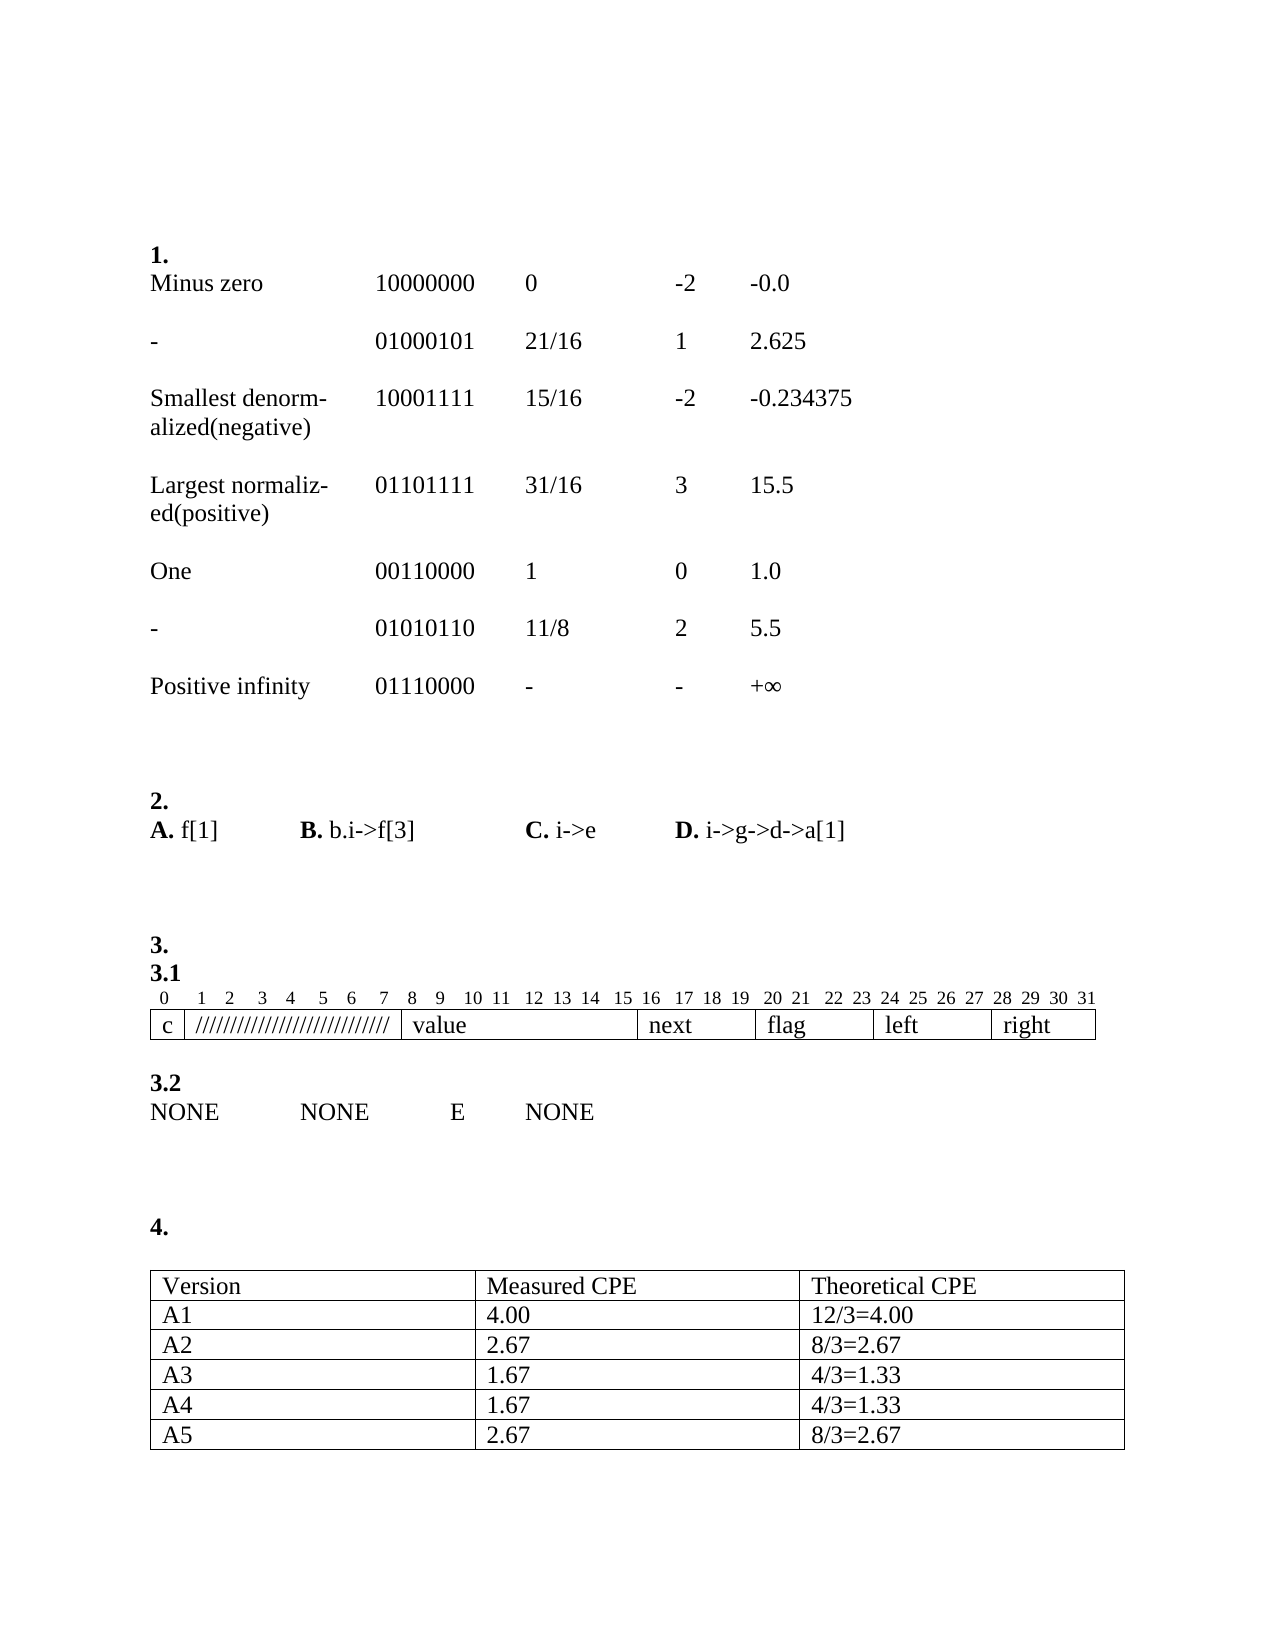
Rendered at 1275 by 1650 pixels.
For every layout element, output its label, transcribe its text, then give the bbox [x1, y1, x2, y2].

table_header Version [151, 1271, 475, 1299]
text 0 1 2 3 4 5 6 7 8 9 10 11 12 13 14 15 16 17 18 19 20 21 22 23 24 25 26 27 28 29 30 31 [150, 987, 1125, 1009]
table_header flag [756, 1010, 873, 1039]
table_header left [874, 1010, 991, 1039]
text Smallest denorm- 10001111 15/16 -2 -0.234375 [150, 383, 1125, 412]
table_cell 8/3=2.67 [800, 1330, 1124, 1359]
table_cell 2.67 [476, 1420, 799, 1448]
text 1. [150, 240, 1125, 268]
text - 01010110 11/8 2 5.5 [150, 613, 1125, 642]
table_header c [151, 1010, 184, 1039]
text A. f[1] B. b.i->f[3] C. i->e D. i->g->d->a[1] [150, 815, 1125, 843]
table_cell 8/3=2.67 [800, 1420, 1124, 1448]
table_cell A2 [151, 1330, 475, 1359]
table_header Theoretical CPE [800, 1271, 1124, 1299]
table_cell 12/3=4.00 [800, 1301, 1124, 1329]
table_header next [638, 1010, 755, 1039]
text 2. [150, 786, 1125, 815]
text 4. [150, 1212, 1125, 1241]
table_cell A4 [151, 1390, 475, 1419]
table_cell 1.67 [476, 1390, 799, 1419]
table_header Measured CPE [476, 1271, 799, 1299]
table_header right [992, 1010, 1095, 1039]
text - 01000101 21/16 1 2.625 [150, 326, 1125, 355]
table_cell 2.67 [476, 1330, 799, 1359]
text 3.1 [150, 958, 1125, 987]
text NONE NONE E NONE [150, 1097, 1125, 1126]
table_cell A3 [151, 1360, 475, 1389]
text 3. [150, 930, 1125, 958]
table_cell 1.67 [476, 1360, 799, 1389]
table_cell A1 [151, 1301, 475, 1329]
text Positive infinity 01110000 - - +∞ [150, 671, 1125, 700]
table_cell A5 [151, 1420, 475, 1448]
text Minus zero 10000000 0 -2 -0.0 [150, 268, 1125, 297]
text alized(negative) [150, 412, 1125, 441]
text ed(positive) [150, 498, 1125, 527]
table_cell 4/3=1.33 [800, 1390, 1124, 1419]
text Largest normaliz- 01101111 31/16 3 15.5 [150, 470, 1125, 498]
table_cell 4/3=1.33 [800, 1360, 1124, 1389]
text 3.2 [150, 1068, 1125, 1097]
table_header //////////////////////////// [185, 1010, 401, 1039]
table_cell 4.00 [476, 1301, 799, 1329]
text One 00110000 1 0 1.0 [150, 556, 1125, 585]
table_header value [402, 1010, 637, 1039]
